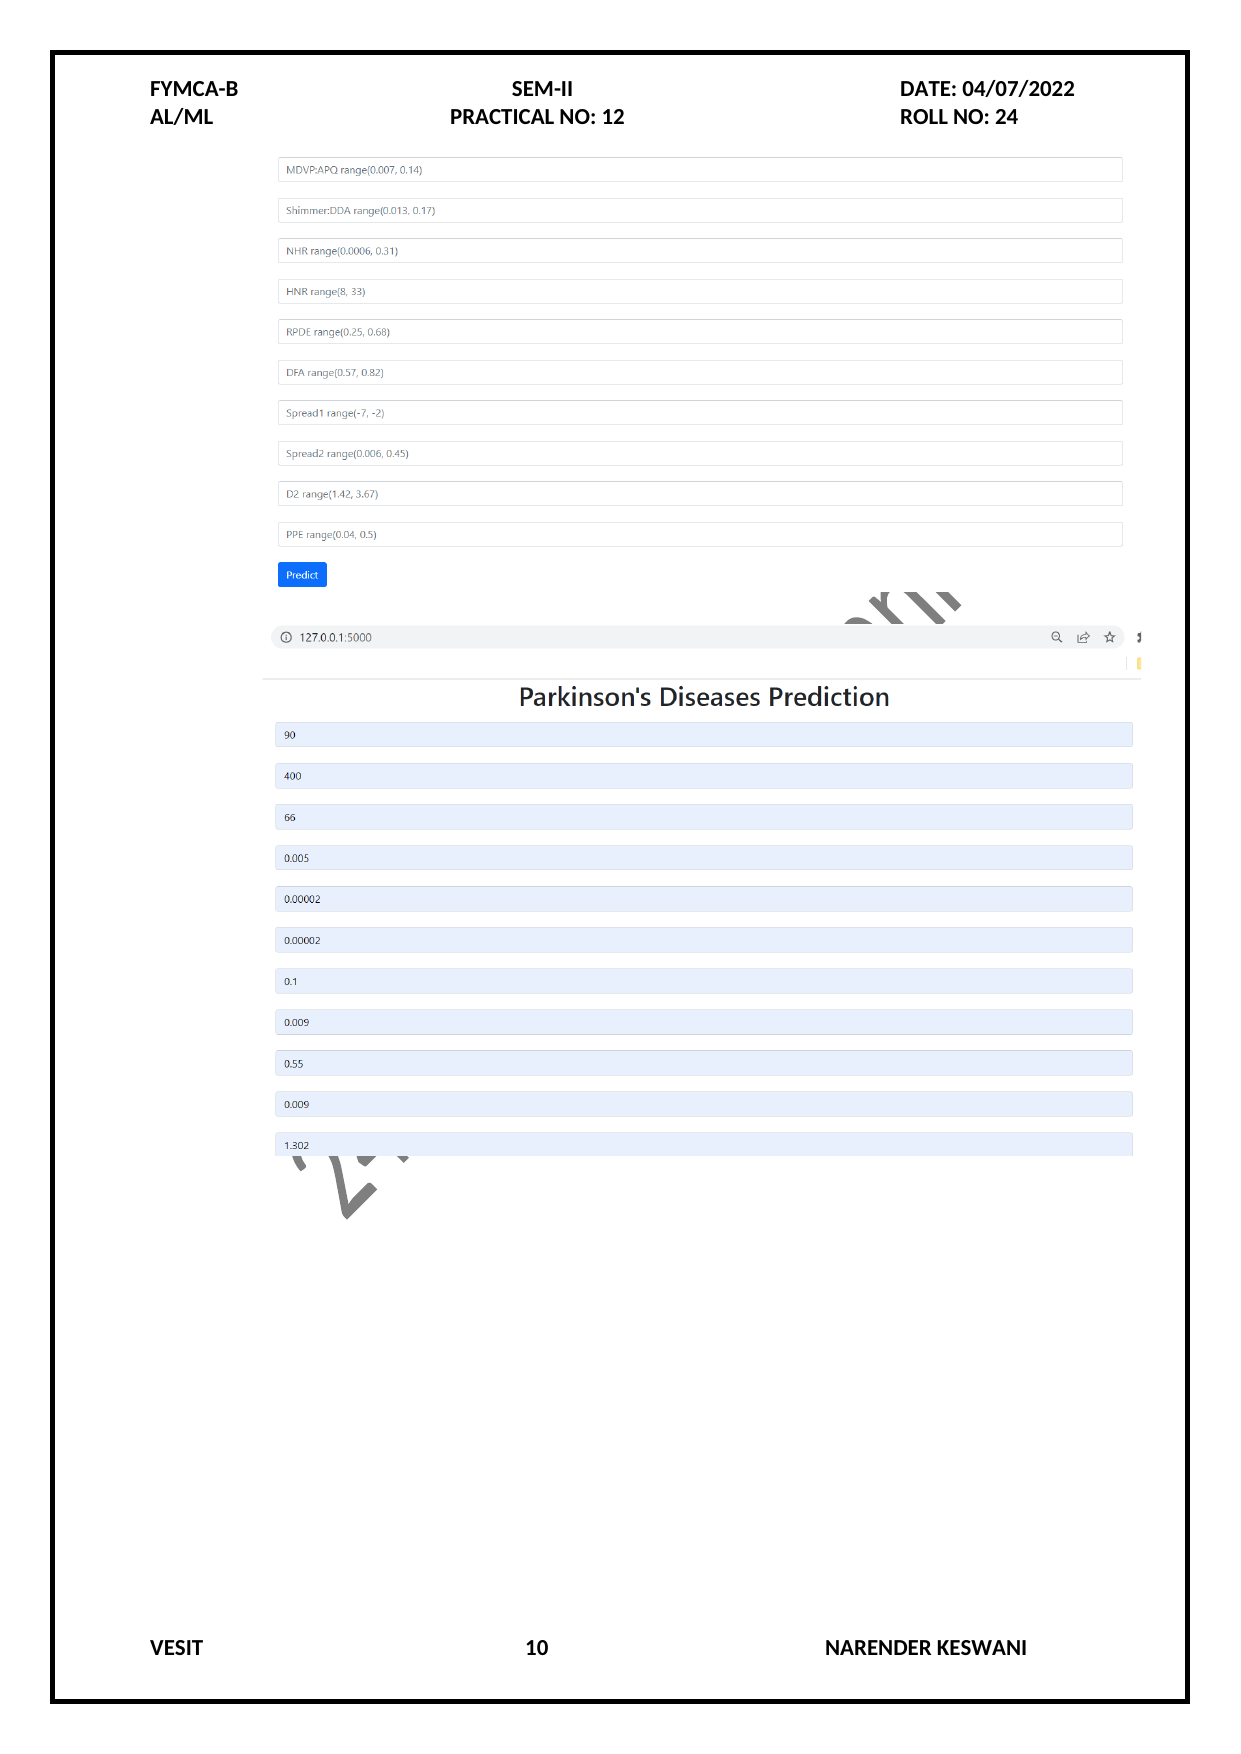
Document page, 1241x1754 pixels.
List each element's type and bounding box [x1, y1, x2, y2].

picture [262, 624, 1142, 1156]
picture [262, 150, 1149, 592]
